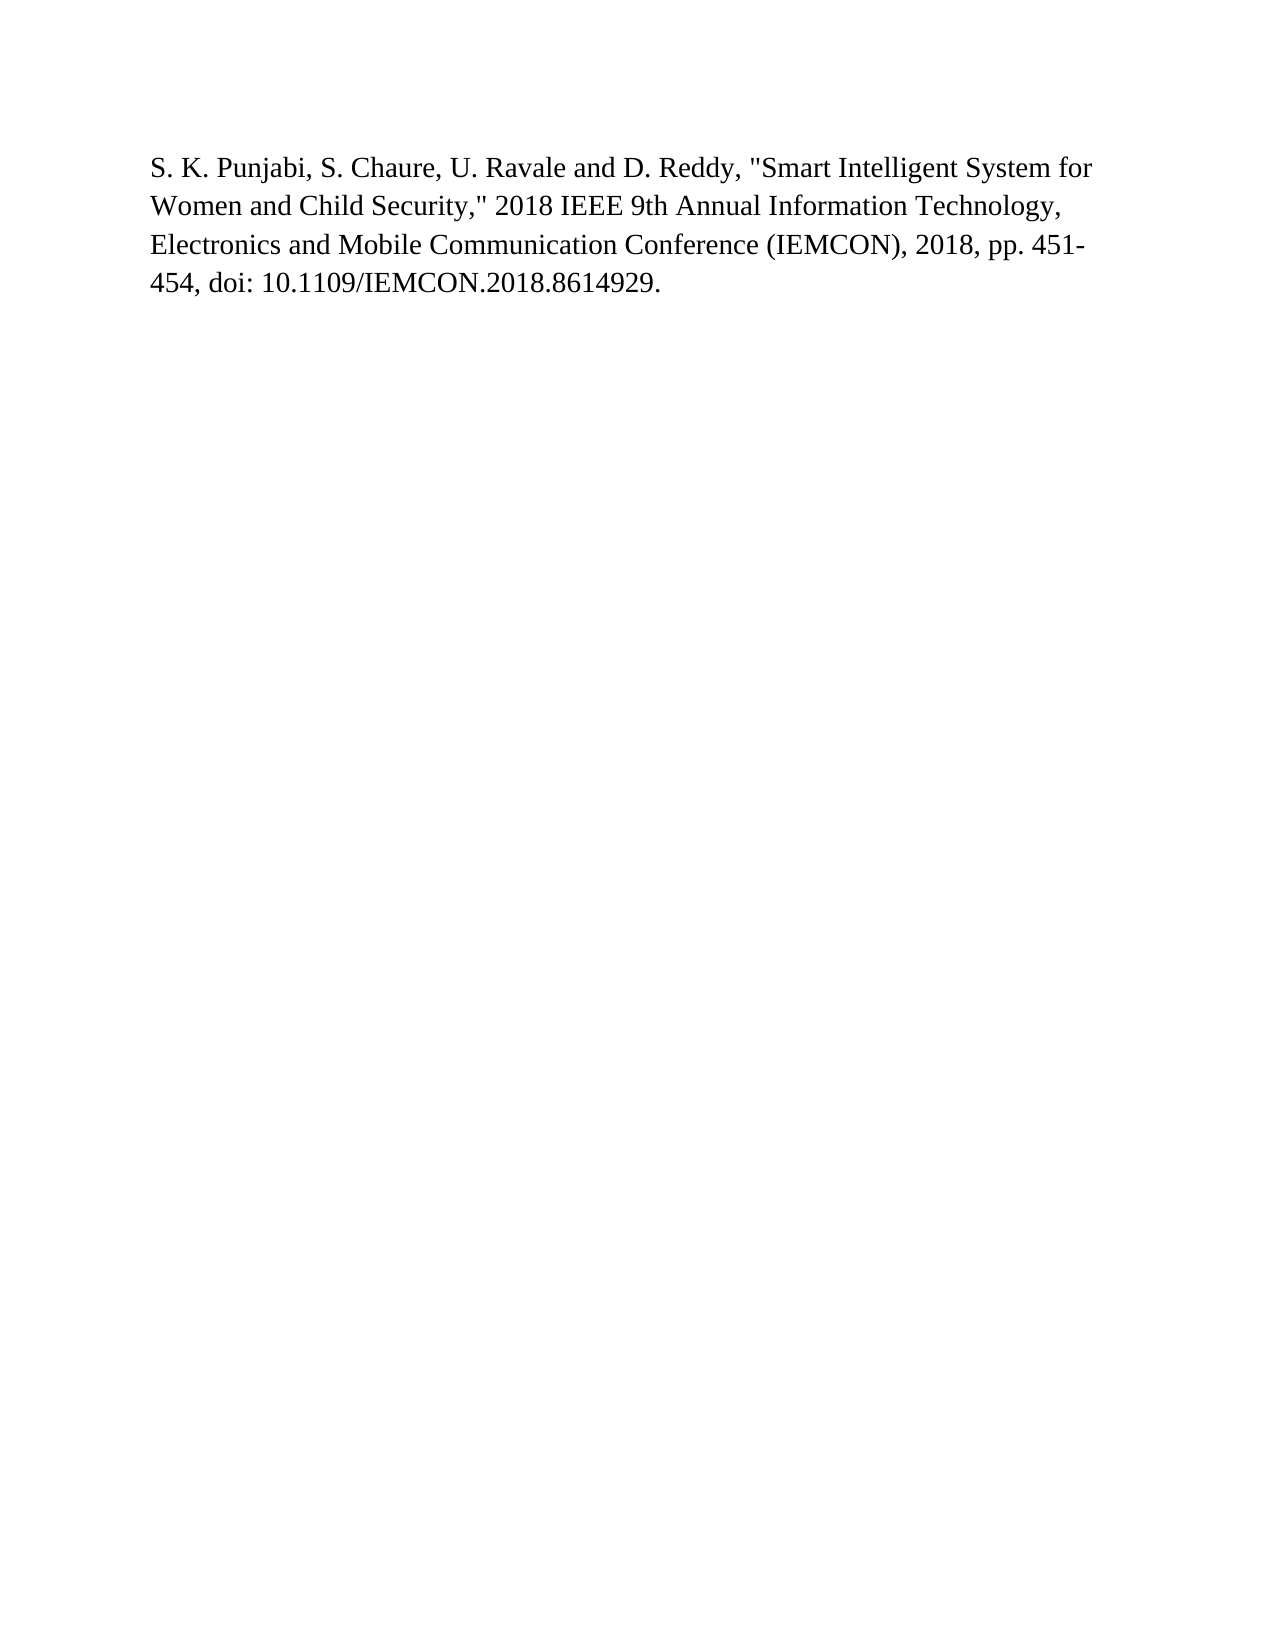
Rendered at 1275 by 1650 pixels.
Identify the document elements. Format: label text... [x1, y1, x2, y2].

text S. K. Punjabi, S. Chaure, U. Ravale and D. Reddy, "Smart Intelligent System for Women and Child Security," 2018 IEEE 9th Annual Information Technology, Electronics and Mobile Communication Conference (IEMCON), 2018, pp. 451-454, doi: 10.1109/IEMCON.2018.8614929. [150, 150, 1125, 299]
